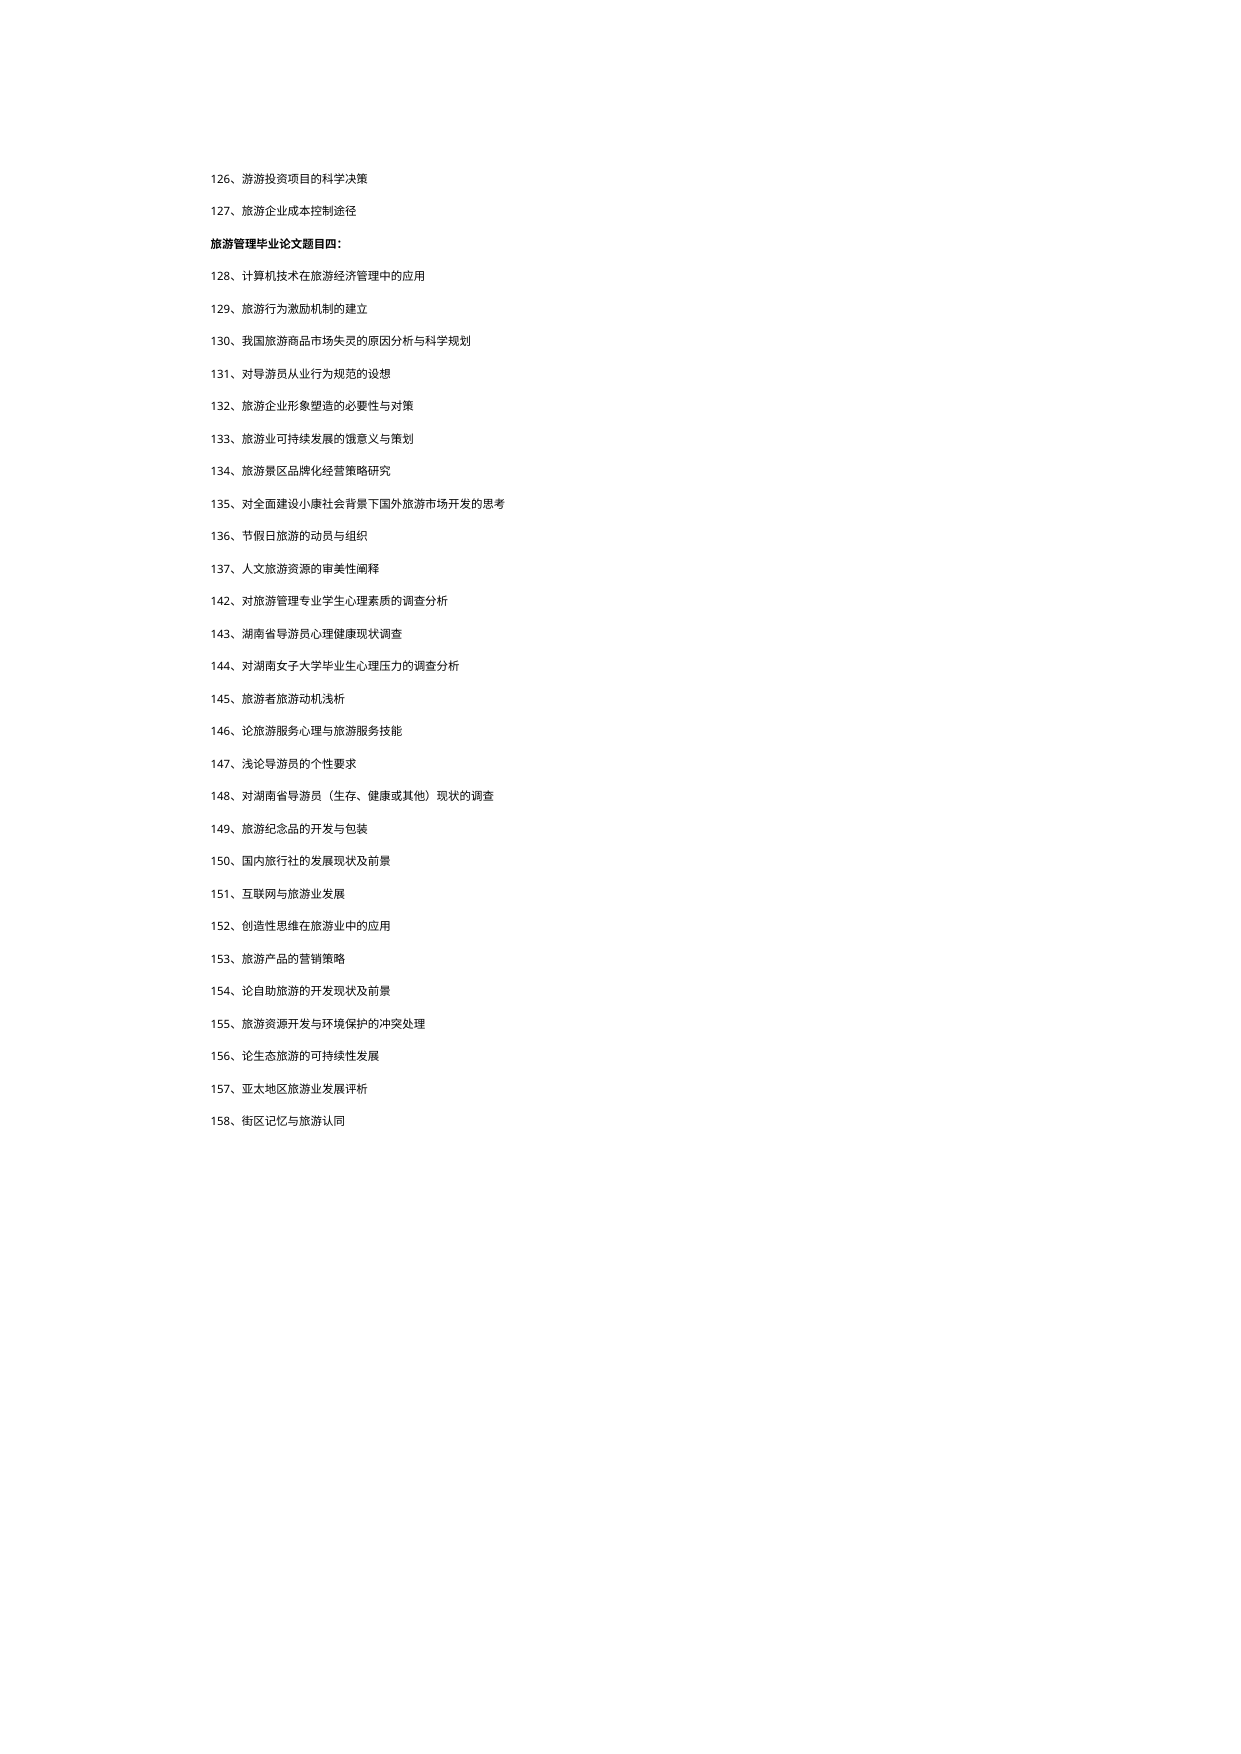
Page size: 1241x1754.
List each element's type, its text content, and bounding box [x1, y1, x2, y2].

text 旅游管理毕业论文题目四： [187, 227, 1053, 259]
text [187, 162, 1053, 227]
text 128、计算机技术在旅游经济管理中的应用 129、旅游行为激励机制的建立 130、我国旅游商品市场失灵的原因分析与科学规划 131、对导游员从业行为规范的设想 132、旅游企业形象塑造的必要性与对策 133、旅游业可持续发展的饿意义与策划 134、旅游景区品牌化经营策略研究 135、对全面建设小康社会背景下国外旅游市场开发的思考 136、节假日旅游的动员与组织 137、人文旅游资源的审美性阐释 142、对旅游管理专业学生心理素质的调查分析 143、湖南省导游员心理健康现状调查 144、对湖南女子大学毕业生心理压力的调查分析 145、旅游者旅游动机浅析 146、论旅游服务心理与旅游服务技能 147、浅论导游员的个性要求 148、对湖南省导游员（生存、健康或其他）现状的调查 149、旅游纪念品的开发与包装 150、国内旅行社的发展现状及前景 151、互联网与旅游业发展 152、创造性思维在旅游业中的应用 153、旅游产品的营销策略 154、论自助旅游的开发现状及前景 155、旅游资源开发与环境保护的冲突处理 156、论生态旅游的可持续性发展 157、亚太地区旅游业发展评析 158、街区记忆与旅游认同 [187, 259, 1053, 1137]
